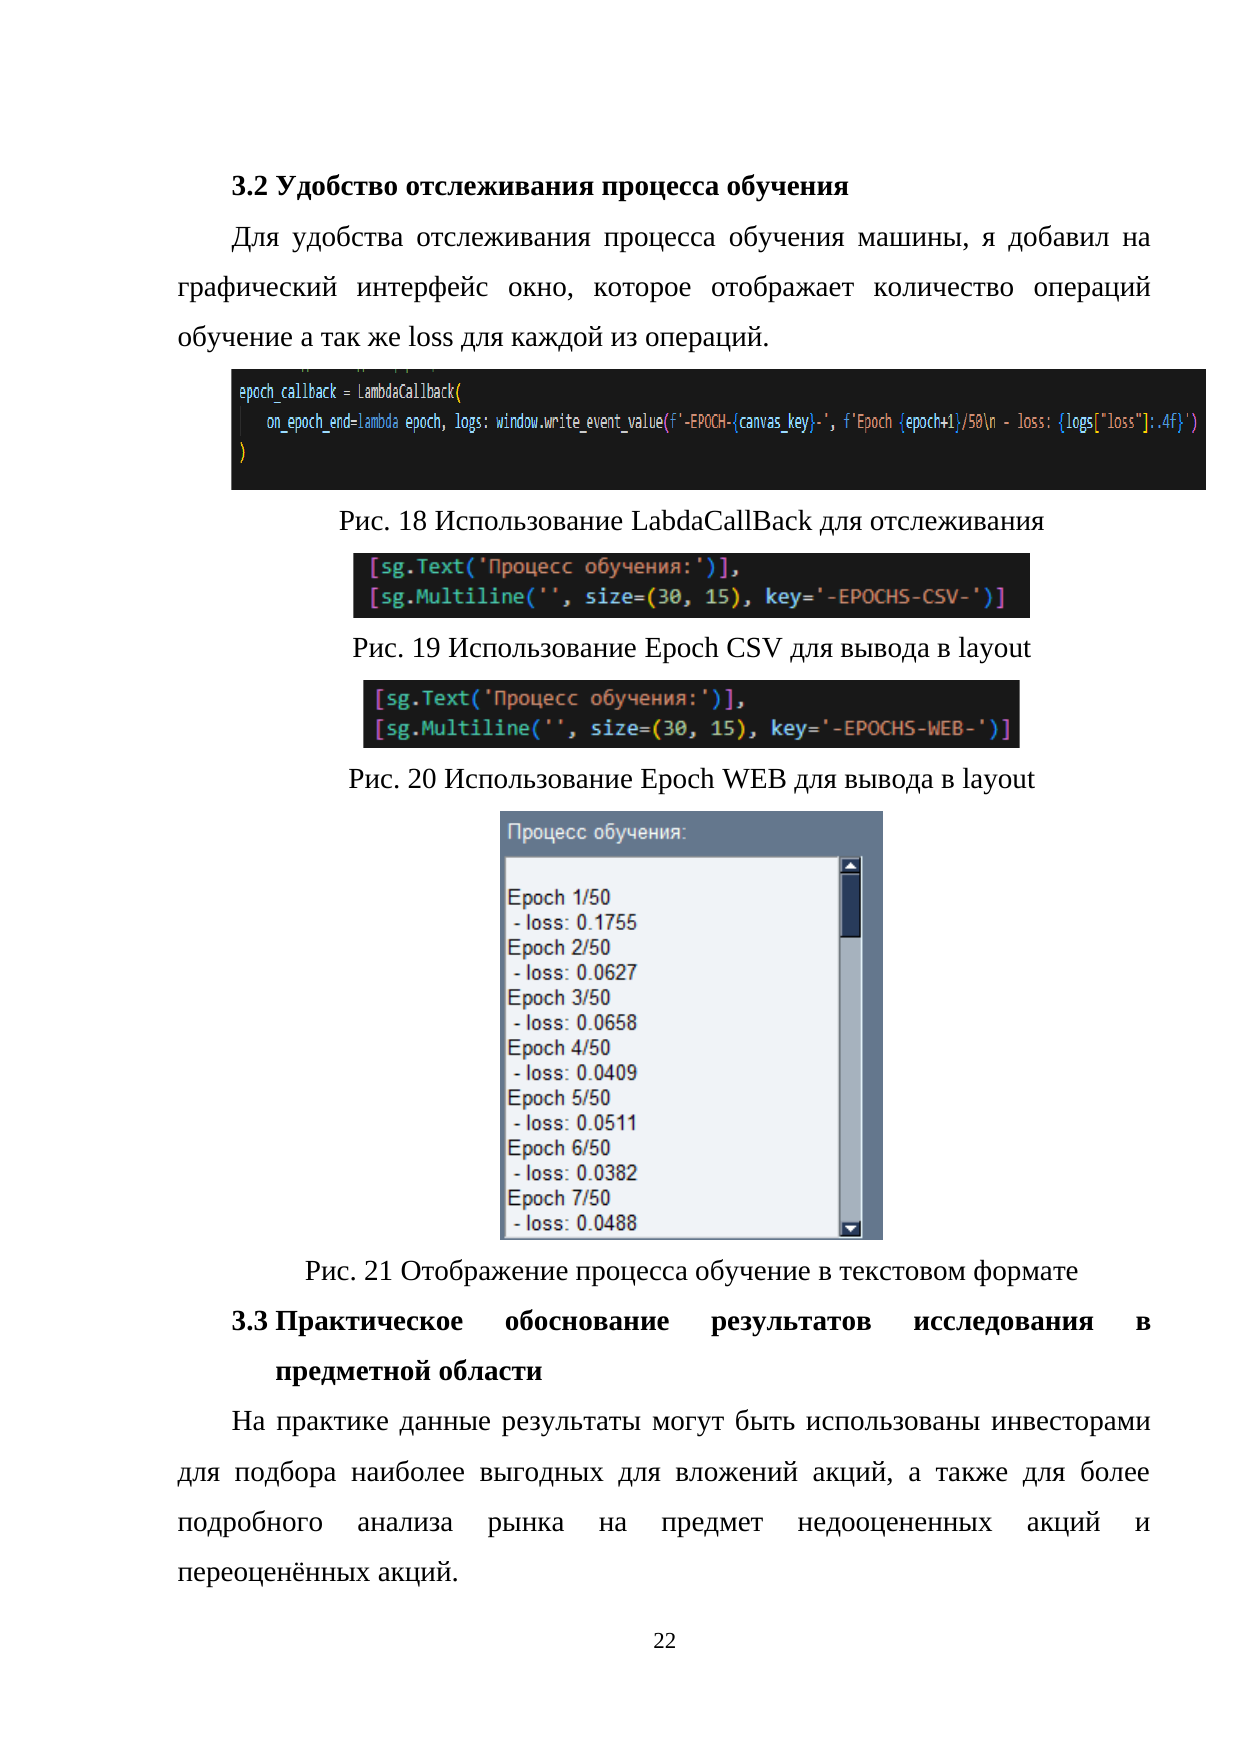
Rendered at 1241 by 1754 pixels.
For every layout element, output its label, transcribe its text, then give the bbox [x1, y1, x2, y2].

picture [231, 369, 1206, 490]
text Рис. 21 Отображение процесса обучение в текстовом формате [177, 1253, 1152, 1286]
subtitle Практическое обоснование результатов исследования в предметной области [231, 1303, 1152, 1387]
text Рис. 20 Использование Epoch WEB для вывода в layout [177, 761, 1152, 794]
picture [353, 553, 1030, 618]
text На практике данные результаты могут быть использованы инвесторами для подбора наиболее выгодных для вложений акций, а также для более подробного анализа рынка на предмет недооцененных акций и переоценённых акций. [177, 1403, 1152, 1588]
text Для удобства отслеживания процесса обучения машины, я добавил на графический интерфейс окно, которое отображает количество операций обучение а так же loss для каждой из операций. [177, 219, 1152, 353]
picture [500, 811, 883, 1240]
text Рис. 19 Использование Epoch CSV для вывода в layout [177, 630, 1152, 664]
picture [363, 680, 1020, 748]
subtitle Удобство отслеживания процесса обучения [231, 168, 1152, 202]
text Рис. 18 Использование LabdaCallBack для отслеживания [177, 503, 1152, 536]
